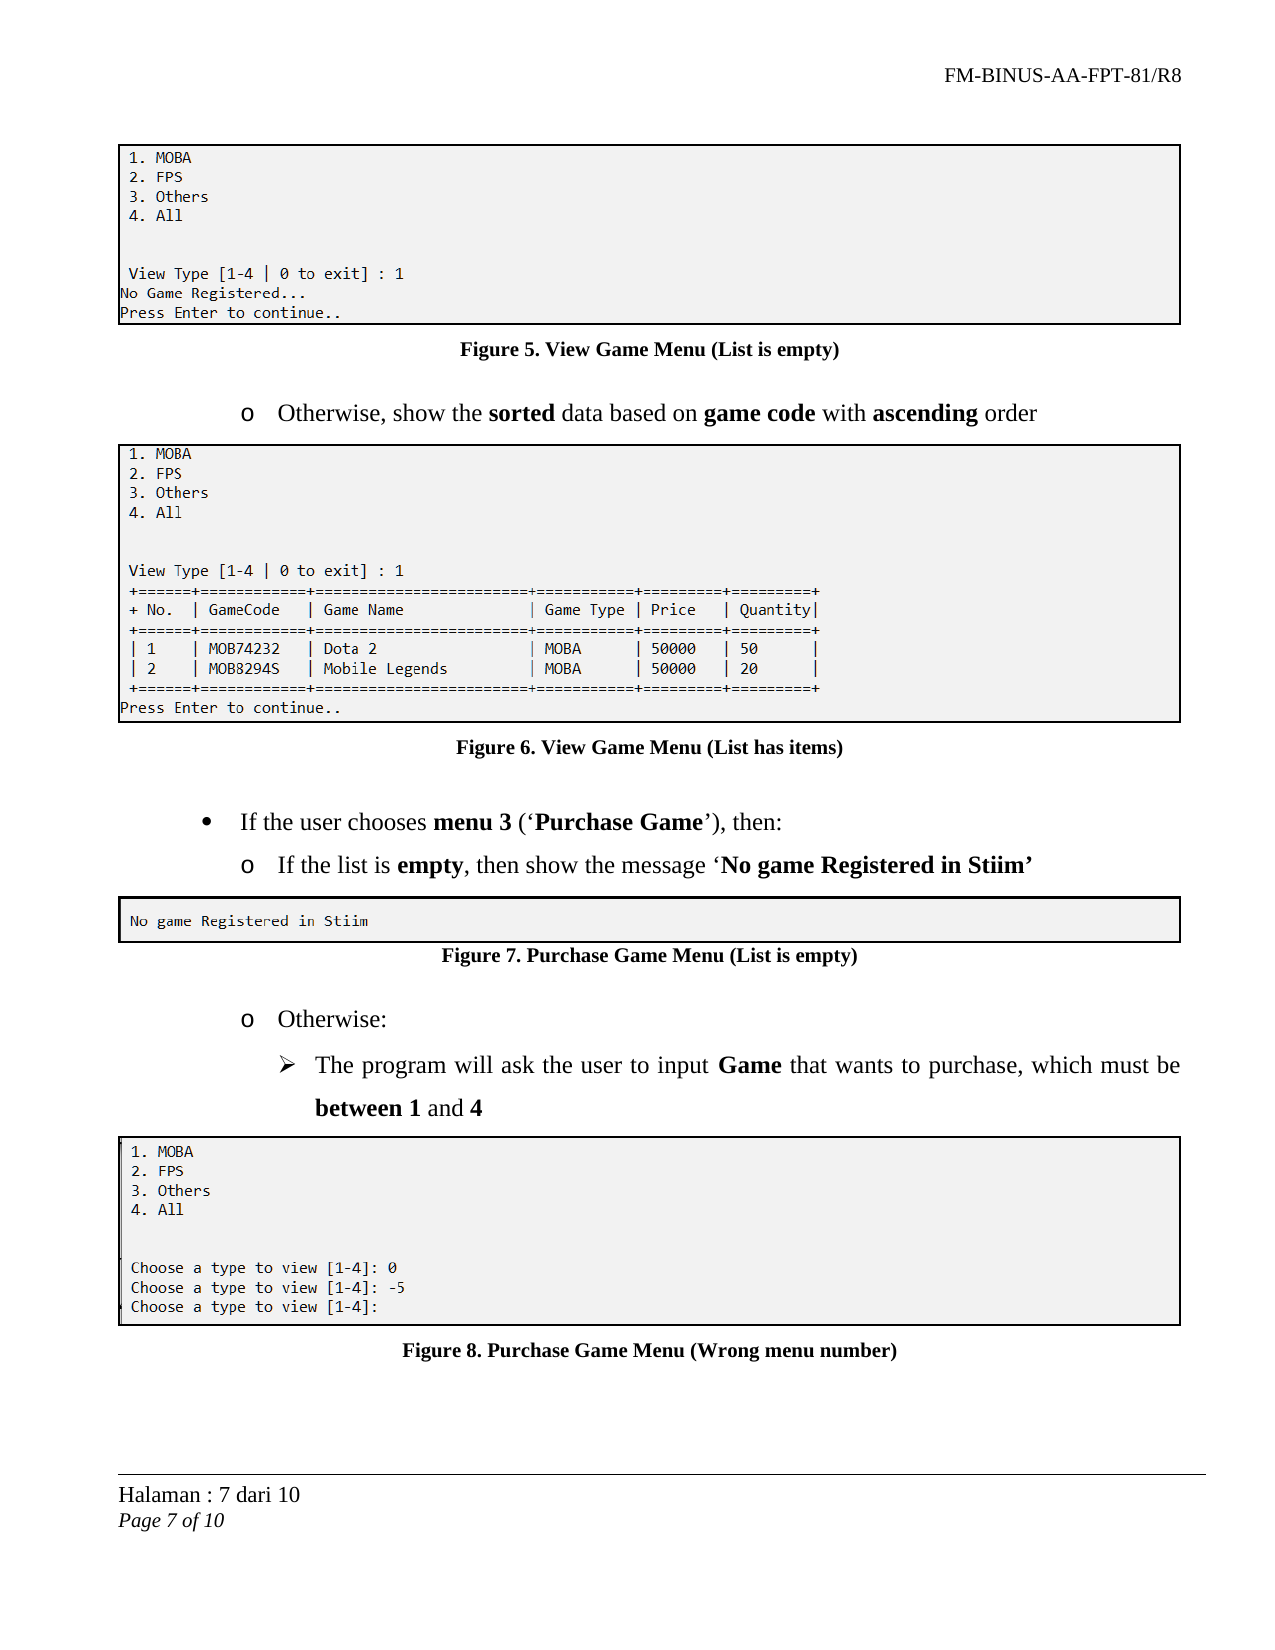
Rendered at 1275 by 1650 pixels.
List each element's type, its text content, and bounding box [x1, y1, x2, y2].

picture [120, 146, 1179, 323]
picture [120, 1138, 1179, 1324]
list Figure 8. Purchase Game Menu (Wrong menu number) [118, 1326, 1181, 1362]
list Figure 6. View Game Menu (List has items) [118, 723, 1181, 759]
picture [120, 446, 1179, 721]
picture [120, 899, 1179, 941]
list The program will ask the user to input Game that wants to purchase, which must be between 1 and 4 [277, 1050, 1181, 1122]
list Otherwise: [240, 1004, 1181, 1034]
text Figure 5. View Game Menu (List is empty) [118, 325, 1181, 361]
text Figure 7. Purchase Game Menu (List is empty) [118, 943, 1181, 967]
list Otherwise, show the sorted data based on game code with ascending order [240, 398, 1181, 428]
list If the list is empty, then show the message ‘No game Registered in Stiim’ [240, 850, 1181, 881]
list If the user chooses menu 3 (‘Purchase Game’), then: [202, 807, 1181, 836]
